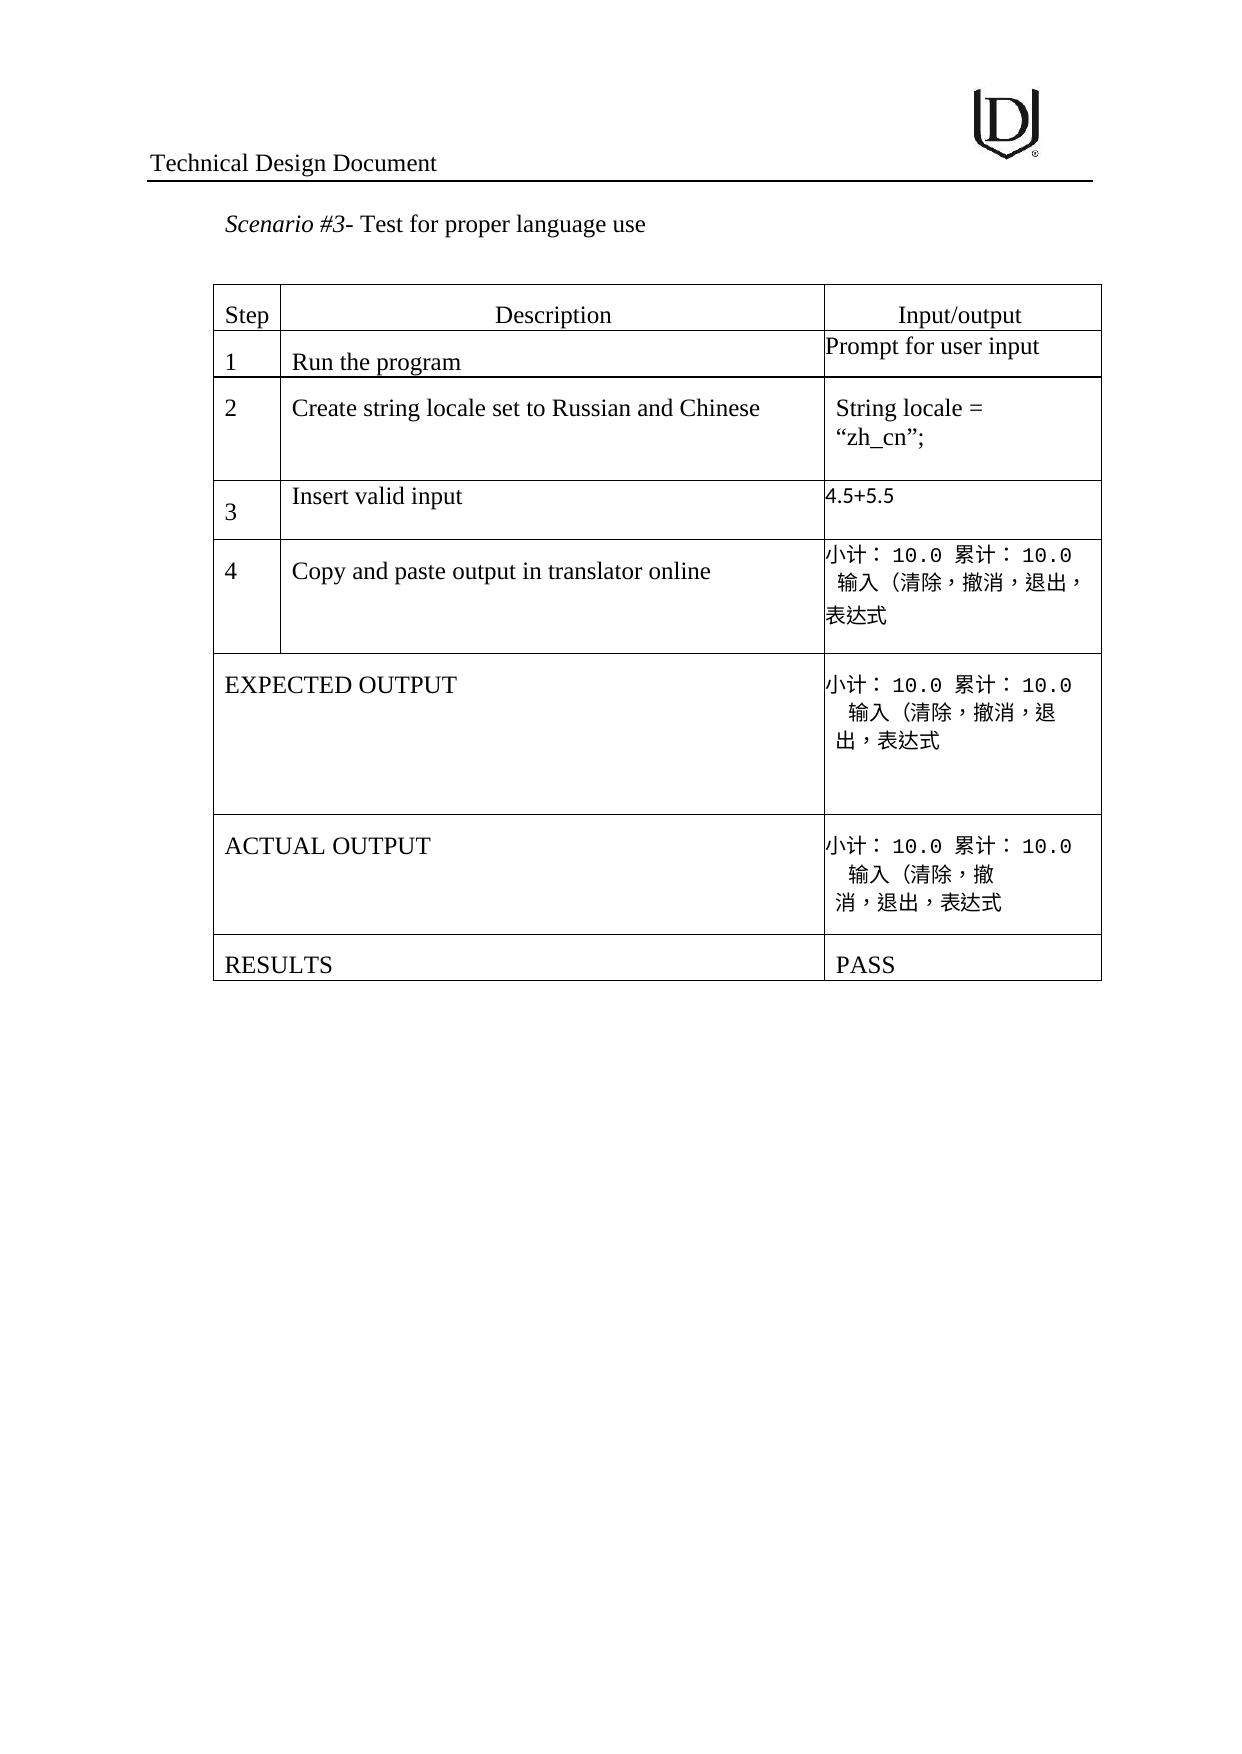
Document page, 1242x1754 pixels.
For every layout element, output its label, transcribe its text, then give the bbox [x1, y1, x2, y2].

table_cell 小计： 10.0 累计： 10.0 输入（清除，撤消，退出，表达式 [825, 815, 1101, 934]
table_cell Copy and paste output in translator online [281, 540, 824, 653]
table_cell 2 [214, 378, 280, 480]
table_cell 3 [214, 481, 280, 539]
table_cell 小计： 10.0 累计： 10.0 输入（清除，撤消，退出，表达式 [825, 540, 1101, 653]
table_cell 4.5+5.5 [825, 481, 1101, 539]
table_cell 小计： 10.0 累计： 10.0 输入（清除，撤消，退出，表达式 [825, 654, 1101, 814]
table_header Step [214, 285, 280, 330]
table_cell EXPECTED OUTPUT [214, 654, 824, 814]
table_cell ACTUAL OUTPUT [214, 815, 824, 934]
table_cell Insert valid input [281, 481, 824, 539]
picture [961, 75, 1050, 173]
text Scenario #3- Test for proper language use [225, 209, 1117, 237]
table_cell String locale = “zh_cn”; [825, 378, 1101, 480]
table_cell PASS [825, 935, 1101, 980]
table_cell 4 [214, 540, 280, 653]
table_cell RESULTS [214, 935, 824, 980]
table_cell Create string locale set to Russian and Chinese [281, 378, 824, 480]
table_cell Run the program [281, 331, 824, 376]
table_header Description [281, 285, 824, 330]
table_cell Prompt for user input [825, 331, 1101, 376]
table_header Input/output [825, 285, 1101, 330]
table_cell 1 [214, 331, 280, 376]
